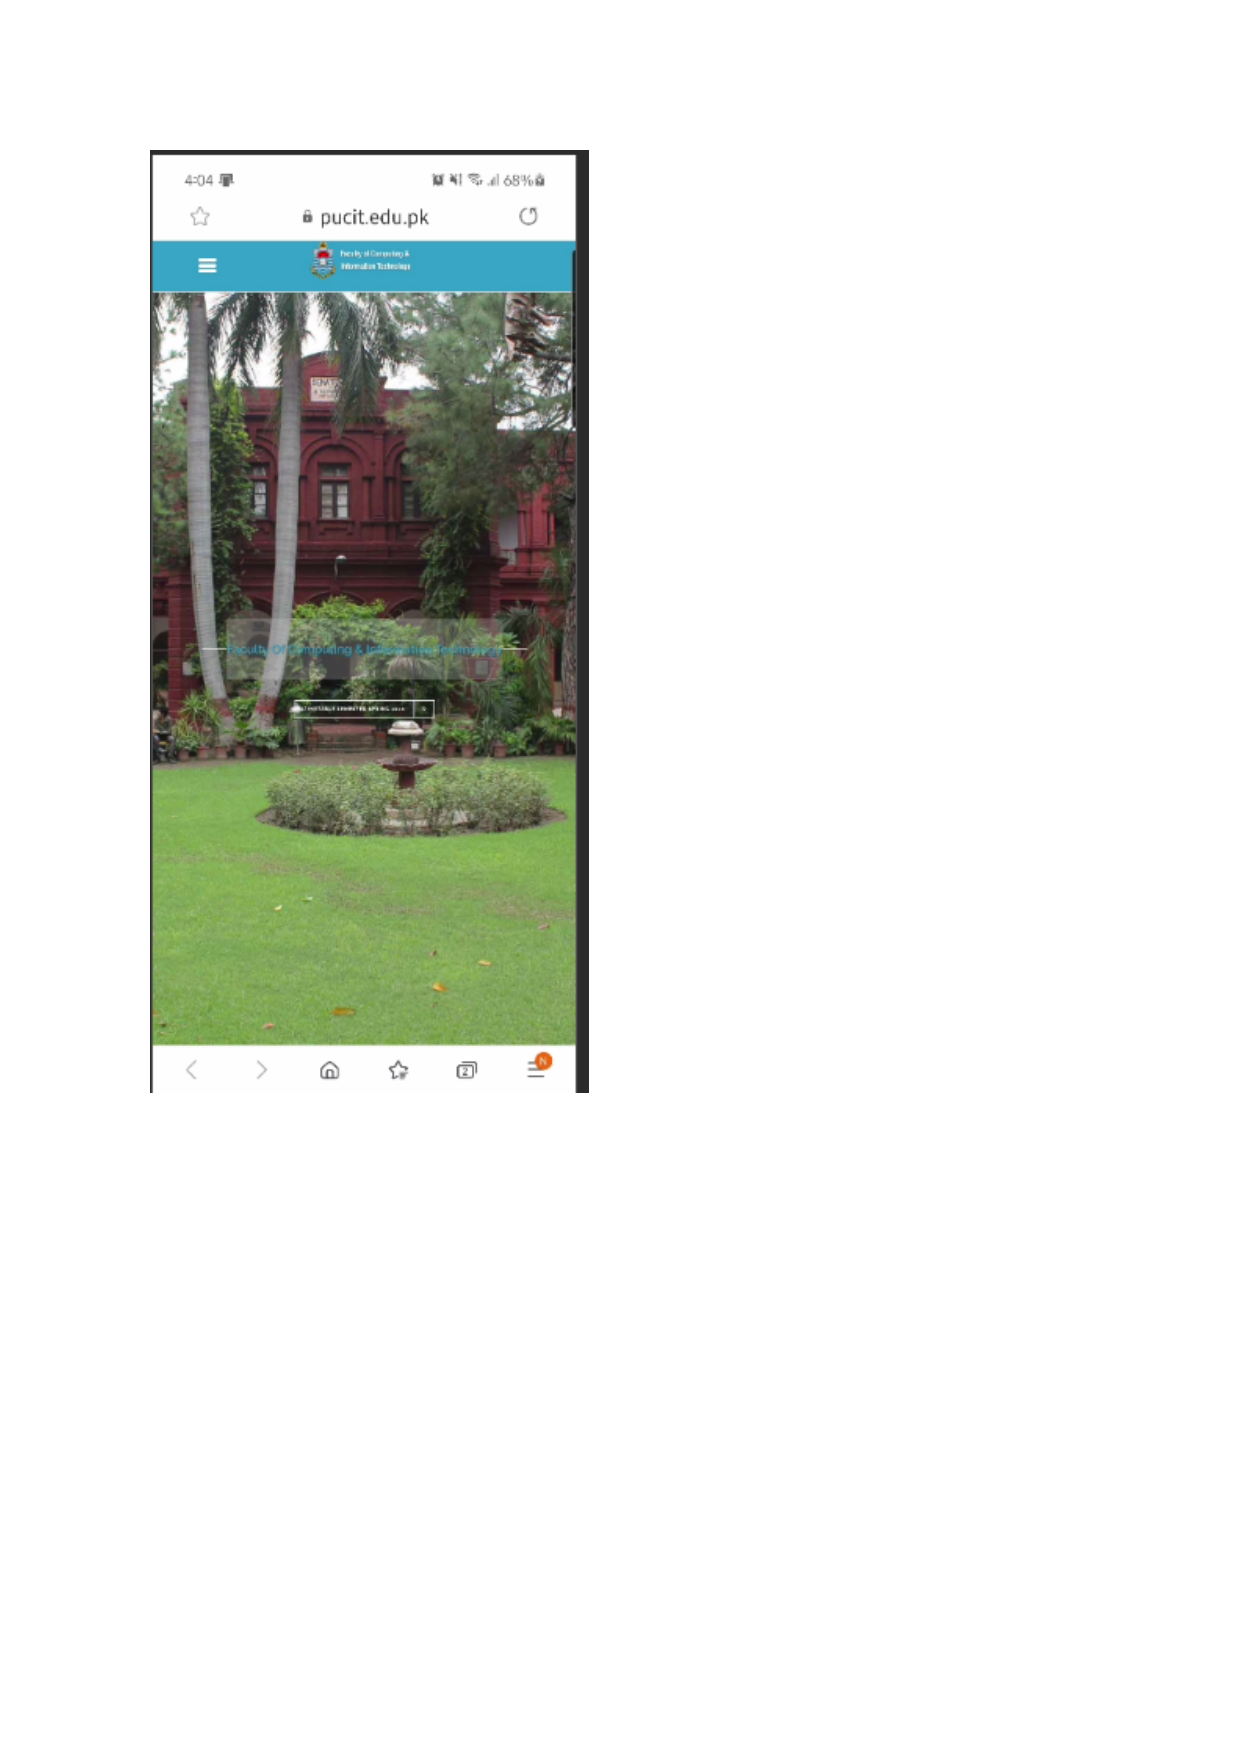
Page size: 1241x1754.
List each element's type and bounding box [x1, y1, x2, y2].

picture [150, 150, 589, 1093]
